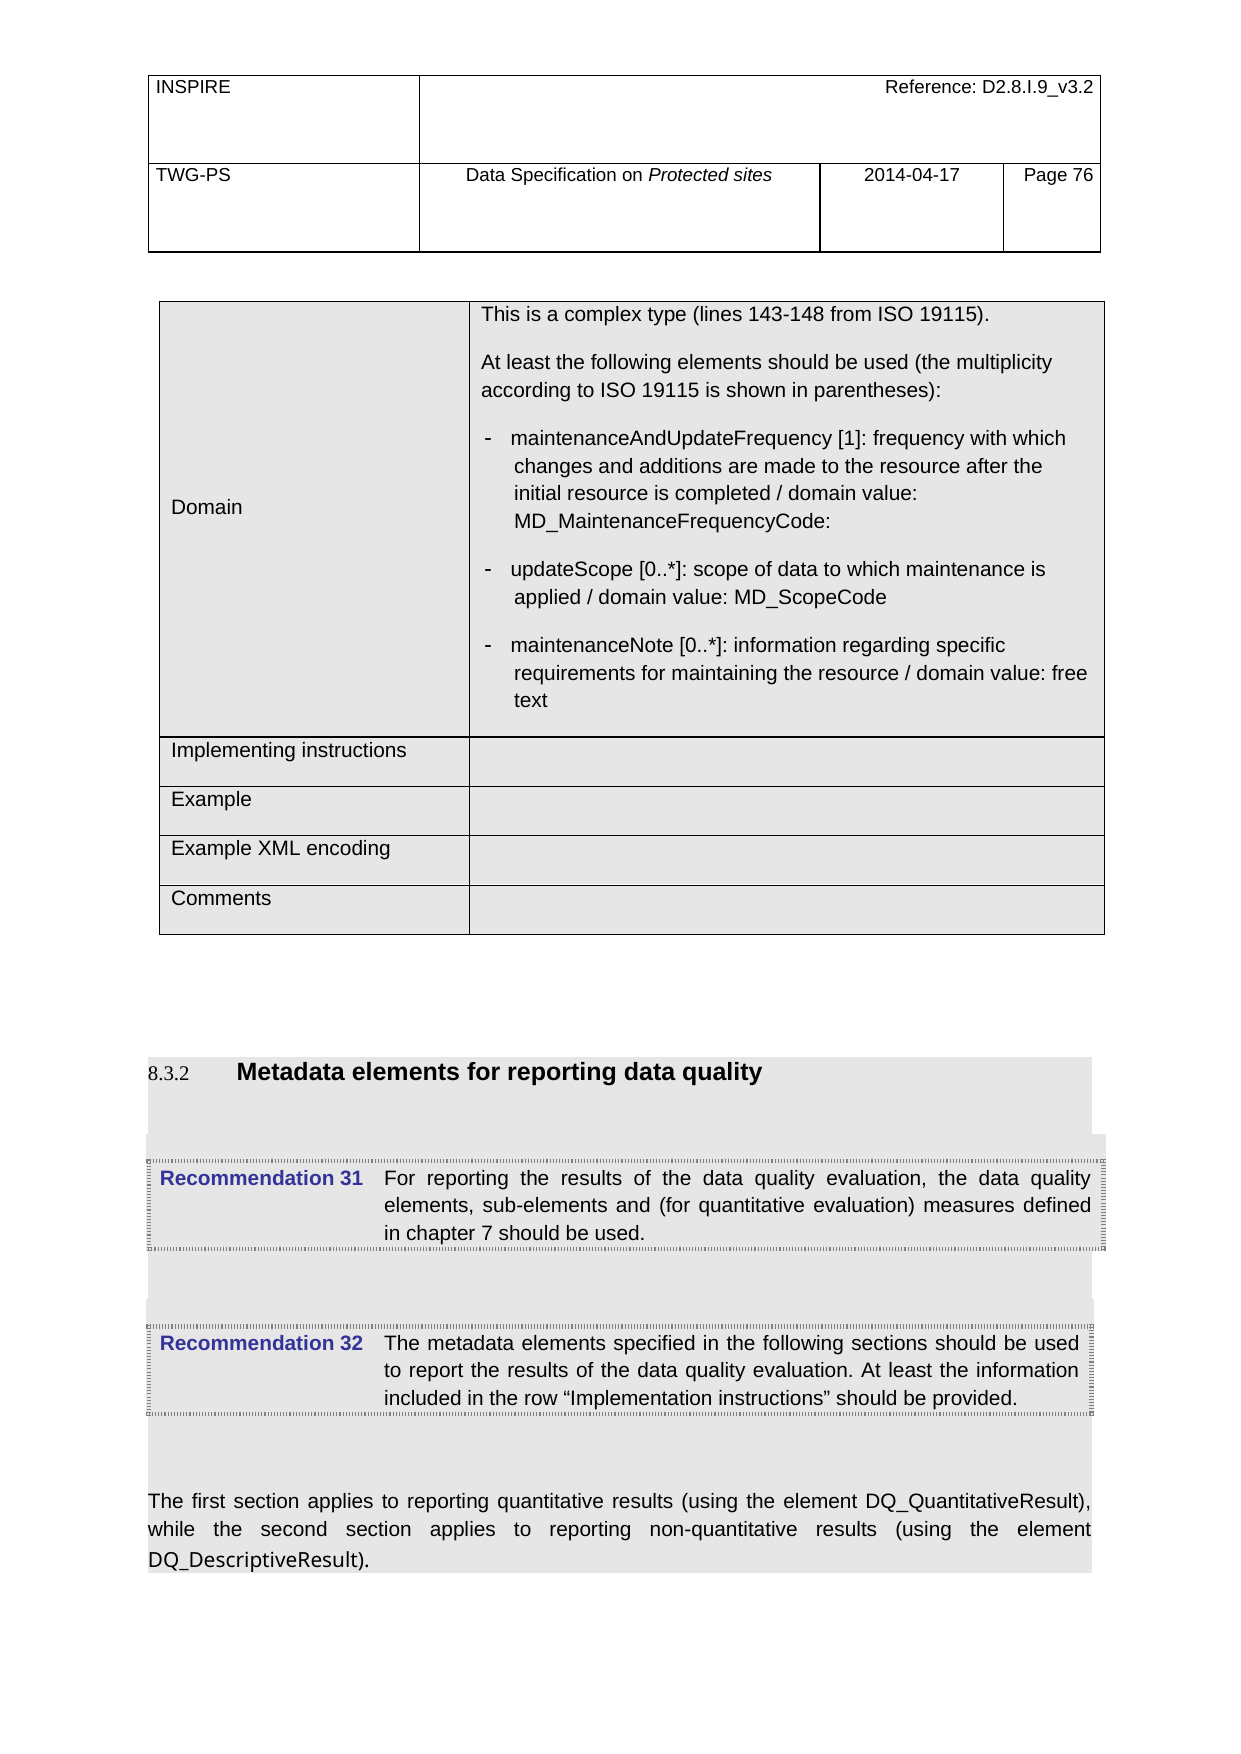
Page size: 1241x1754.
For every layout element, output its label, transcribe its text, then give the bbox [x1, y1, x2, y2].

text For reporting the results of the data quality evaluation, the data quality elements, sub-elements and (for quantitative evaluation) measures defined in chapter 7 should be used. [146, 1159, 1106, 1251]
table_cell Implementing instructions [160, 738, 469, 786]
table_cell [470, 886, 1104, 934]
table_cell Comments [160, 886, 469, 934]
table_cell [470, 738, 1104, 786]
subtitle Metadata elements for reporting data quality [148, 1057, 1092, 1085]
table_cell [470, 836, 1104, 884]
table_cell Domain [160, 302, 469, 736]
text The first section applies to reporting quantitative results (using the element DQ_QuantitativeResult), while the second section applies to reporting non-quantitative results (using the element DQ_DescriptiveResult). [148, 1489, 1092, 1573]
table_cell This is a complex type (lines 143-148 from ISO 19115). At least the following elements should be used (the multiplicity according to ISO 19115 is shown in parentheses): maintenanceAndUpdateFrequency [1]: frequency with which changes and additions are made to the resource after the initial resource is completed / domain value: MD_MaintenanceFrequencyCode: updateScope [0..*]: scope of data to which maintenance is applied / domain value: MD_ScopeCode maintenanceNote [0..*]: information regarding specific requirements for maintaining the resource / domain value: free text [470, 302, 1104, 736]
text The metadata elements specified in the following sections should be used to report the results of the data quality evaluation. At least the information included in the row “Implementation instructions” should be provided. [146, 1324, 1094, 1416]
table_cell Example [160, 787, 469, 835]
table_cell [470, 787, 1104, 835]
table_cell Example XML encoding [160, 836, 469, 884]
